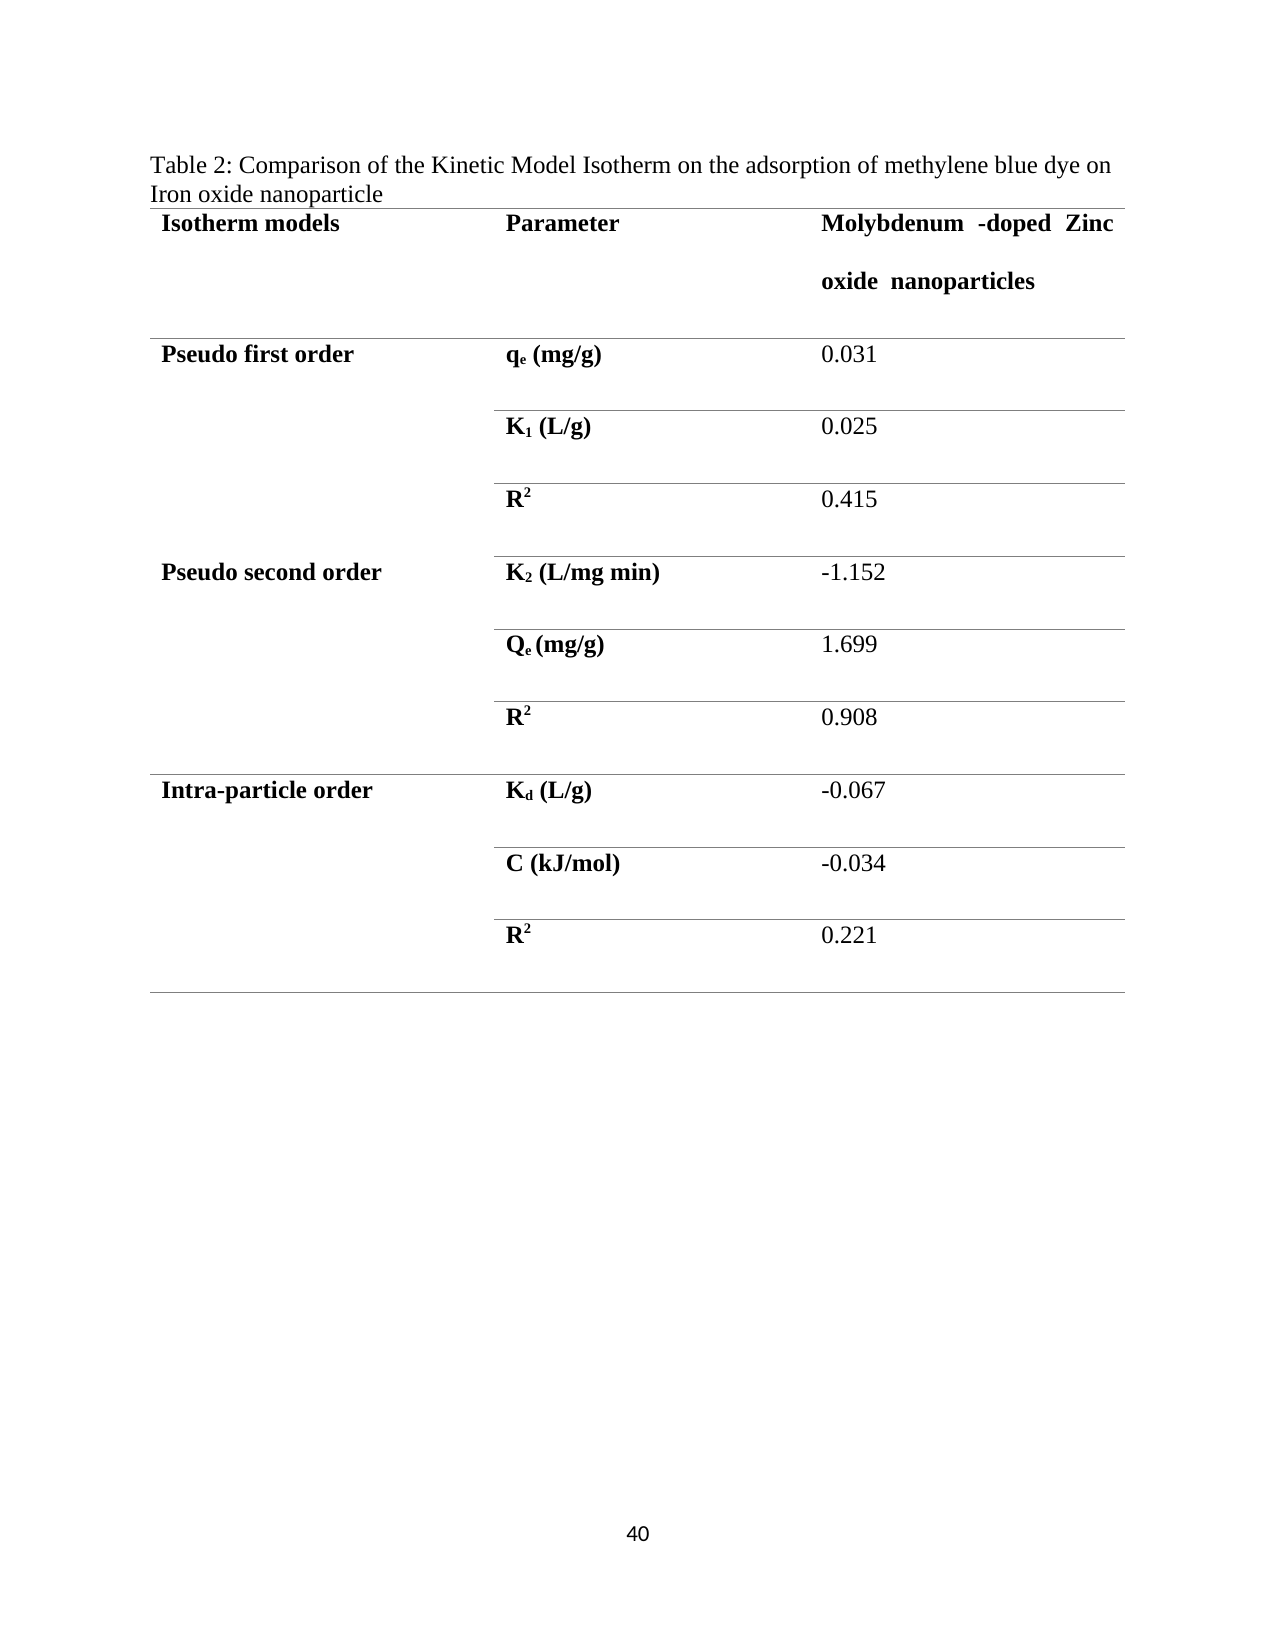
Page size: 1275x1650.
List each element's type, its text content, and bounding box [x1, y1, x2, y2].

table_cell K1 (L/g) [494, 411, 810, 483]
table_cell Pseudo first order [150, 339, 494, 556]
table_cell 0.221 [810, 920, 1125, 992]
table_cell Qe (mg/g) [494, 630, 810, 701]
table_cell Kd (L/g) [494, 775, 810, 847]
table_cell -0.034 [810, 848, 1125, 919]
table_cell -1.152 [810, 557, 1125, 628]
table_cell Pseudo second order [150, 556, 494, 774]
table_cell R2 [494, 484, 810, 556]
table_cell 0.031 [810, 339, 1125, 410]
table_header Isotherm models [150, 209, 494, 338]
table_cell -0.067 [810, 775, 1125, 847]
table_cell K2 (L/mg min) [494, 557, 810, 628]
table_header Parameter [494, 209, 810, 338]
table_cell qe (mg/g) [494, 339, 810, 410]
table_cell Intra-particle order [150, 775, 494, 992]
table_header Molybdenum -doped Zinc oxide nanoparticles [810, 209, 1125, 338]
table_cell 0.025 [810, 411, 1125, 483]
table_cell 0.908 [810, 702, 1125, 774]
table_cell R2 [494, 702, 810, 774]
table_cell 0.415 [810, 484, 1125, 556]
table_cell 1.699 [810, 630, 1125, 701]
table_cell C (kJ/mol) [494, 848, 810, 919]
table_cell R2 [494, 920, 810, 992]
